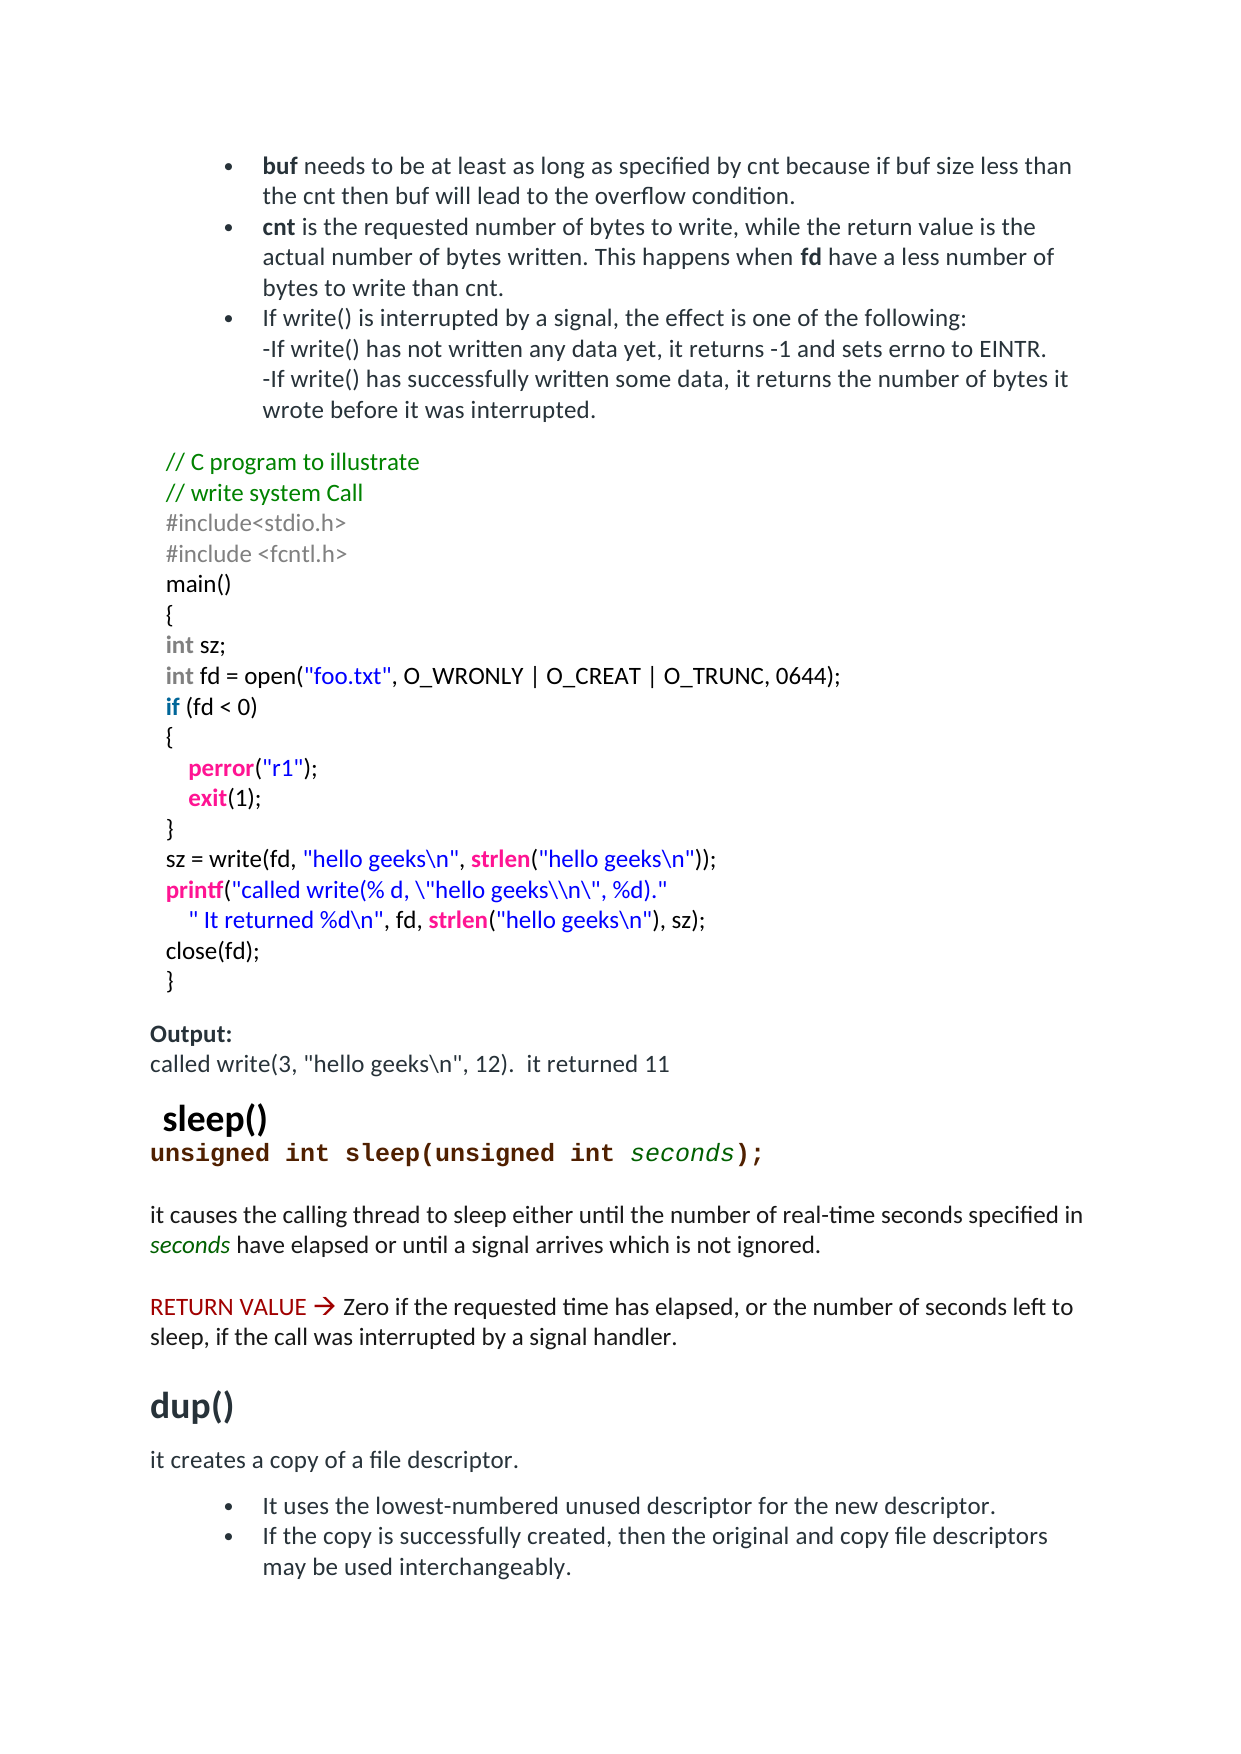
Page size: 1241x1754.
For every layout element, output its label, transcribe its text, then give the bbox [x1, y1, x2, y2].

list It uses the lowest-numbered unused descriptor for the new descriptor. [225, 1490, 1090, 1520]
text dup() [150, 1382, 1090, 1428]
table_header // C program to illustrate // write system Call #include<stdio.h> #include <fcntl.h> main() { int sz; int fd = open("foo.txt", O_WRONLY | O_CREAT | O_TRUNC, 0644); if (fd < 0) { perror("r1"); exit(1); } sz = write(fd, "hello geeks\n", strlen("hello geeks\n")); printf("called write(% d, \"hello geeks\\n\", %d)." " It returned %d\n", fd, strlen("hello geeks\n"), sz); close(fd); } [150, 425, 1240, 1018]
list buf needs to be at least as long as specified by cnt because if buf size less than the cnt then buf will lead to the overflow condition. [225, 150, 1090, 211]
text RETURN VALUE Zero if the requested time has elapsed, or the number of seconds left to sleep, if the call was interrupted by a signal handler. [150, 1291, 1090, 1352]
text unsigned int sleep(unsigned int seconds); [150, 1140, 1090, 1169]
text sleep() [162, 1094, 1090, 1140]
text Output: [150, 1018, 1090, 1048]
list If the copy is successfully created, then the original and copy file descriptors may be used interchangeably. [225, 1520, 1090, 1581]
list cnt is the requested number of bytes to write, while the return value is the actual number of bytes written. This happens when fd have a less number of bytes to write than cnt. [225, 211, 1090, 303]
text it causes the calling thread to sleep either until the number of real-time seconds specified in seconds have elapsed or until a signal arrives which is not ignored. [150, 1199, 1090, 1260]
list If write() is interrupted by a signal, the effect is one of the following: -If write() has not written any data yet, it returns -1 and sets errno to EINTR. -If write() has successfully written some data, it returns the number of bytes it wrote before it was interrupted. [225, 303, 1090, 425]
text it creates a copy of a file descriptor. [150, 1444, 1090, 1474]
text called write(3, "hello geeks\n", 12). it returned 11 [150, 1048, 1090, 1079]
